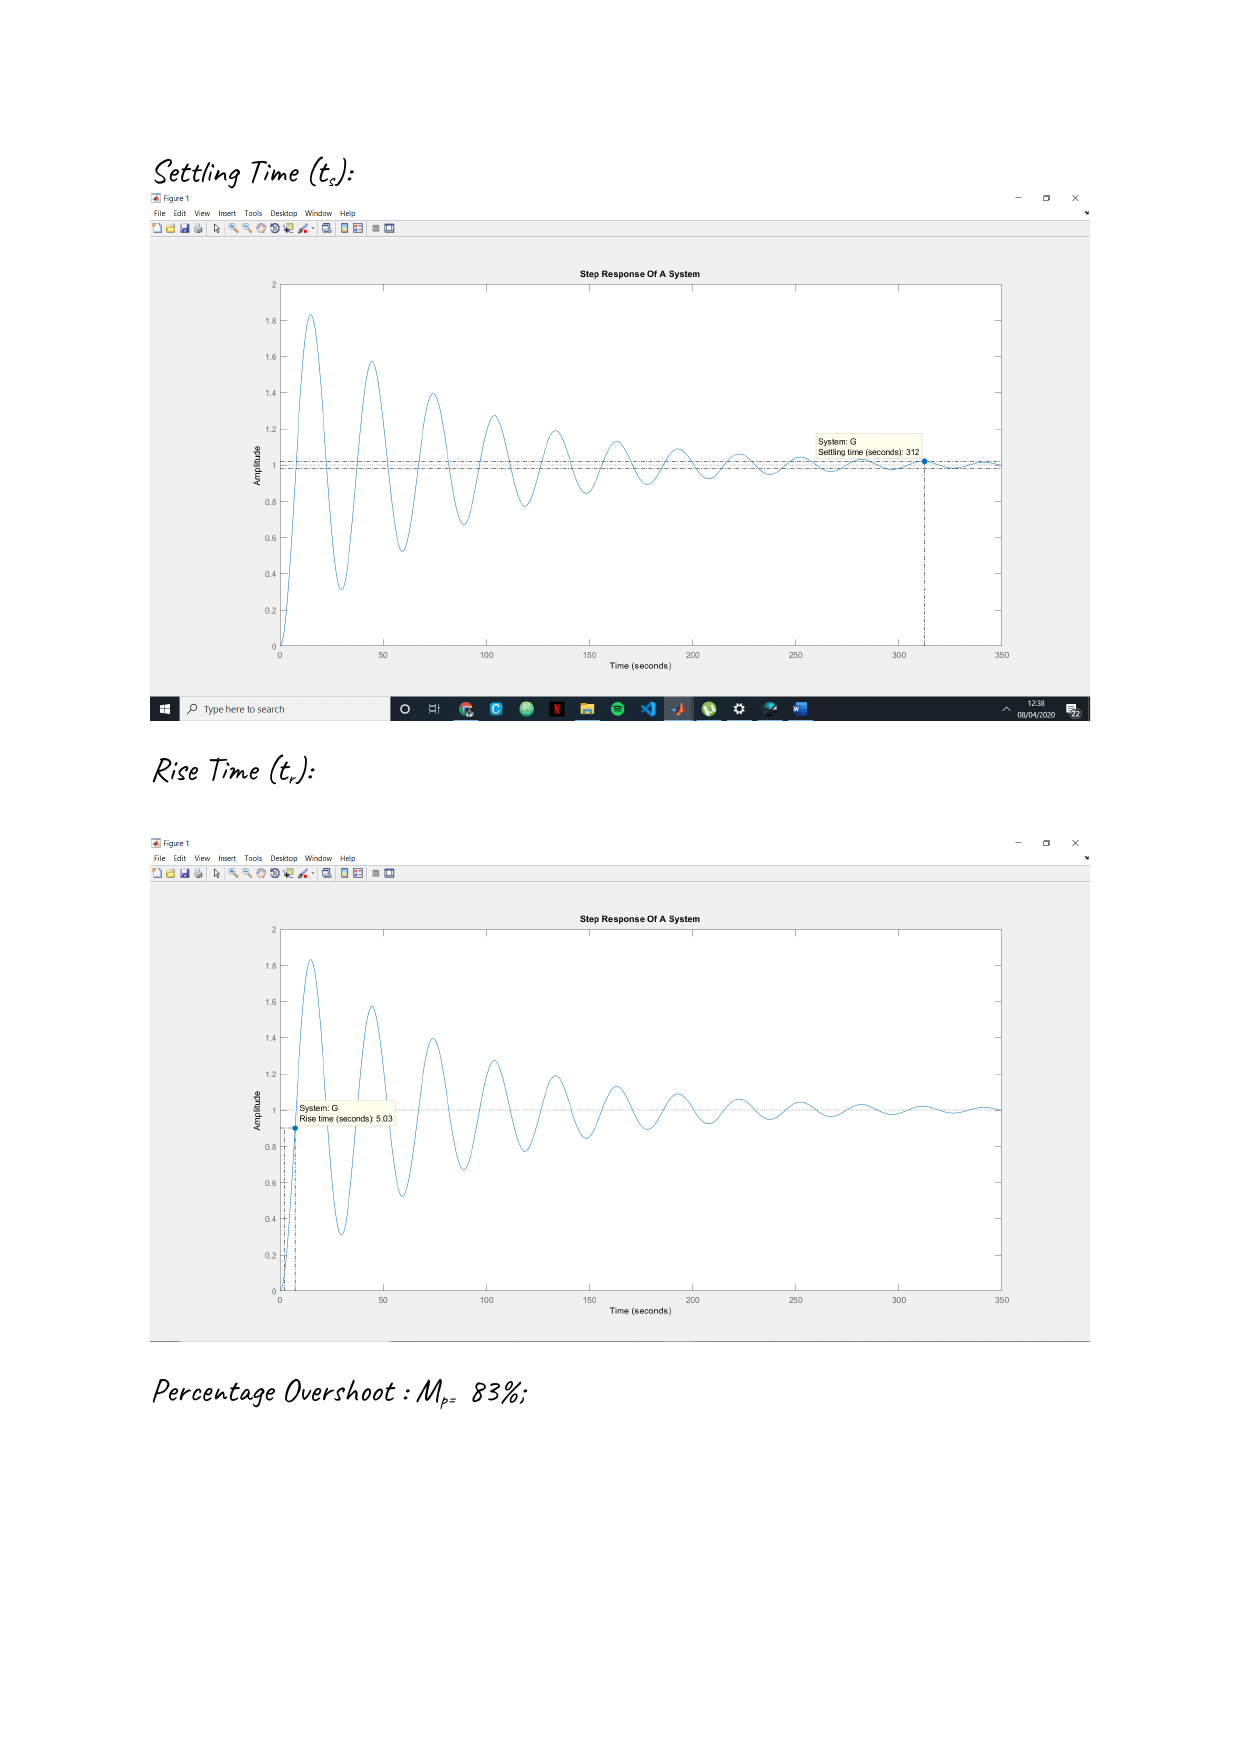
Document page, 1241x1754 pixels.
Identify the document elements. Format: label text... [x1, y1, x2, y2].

subtitle Percentage Overshoot : Mp= 83%; [150, 1369, 1090, 1411]
subtitle Settling Time (ts): [150, 150, 1090, 192]
picture [150, 836, 1091, 1342]
subtitle Rise Time (tr): [150, 748, 1090, 790]
picture [150, 192, 1091, 721]
